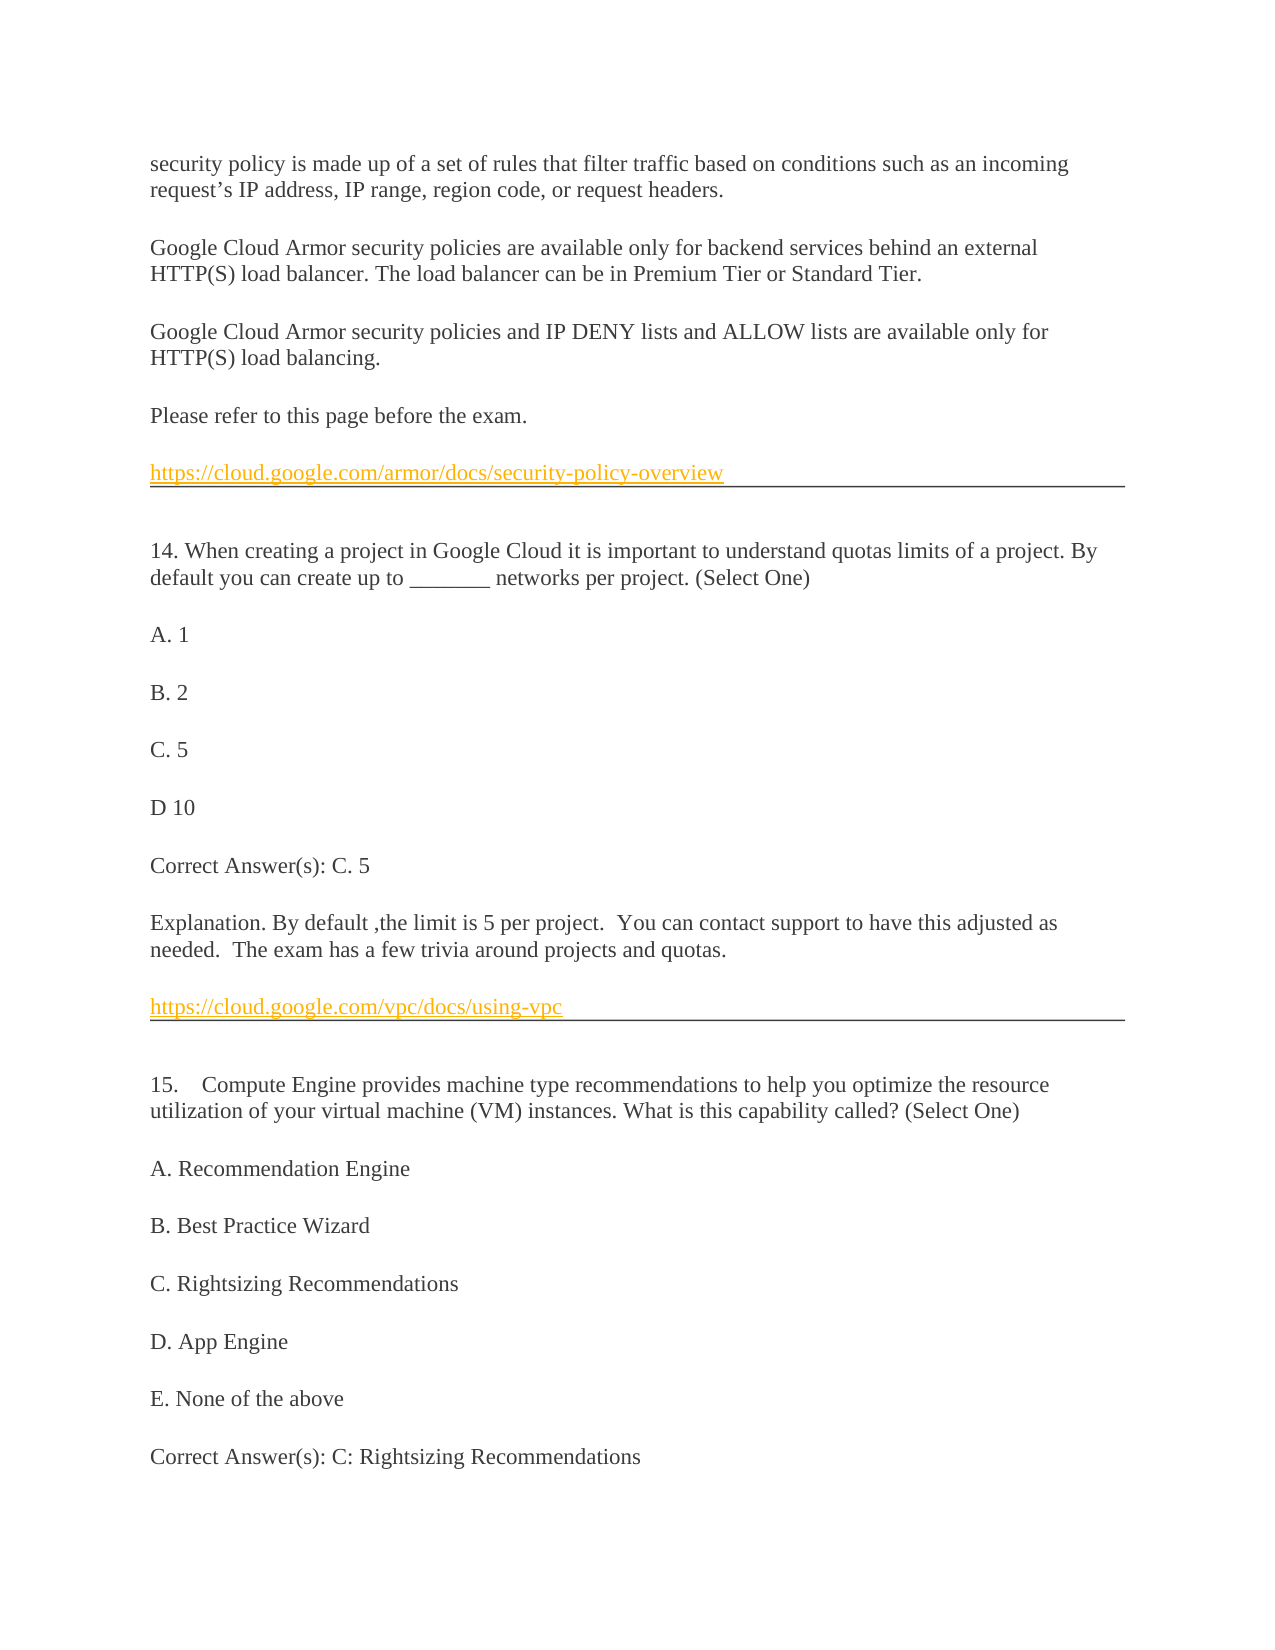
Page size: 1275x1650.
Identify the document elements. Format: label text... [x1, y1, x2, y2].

text Explanation. By default ,the limit is 5 per project. You can contact support to have this adjusted as needed. The exam has a few trivia around projects and quotas. [150, 909, 1125, 962]
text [150, 150, 1125, 203]
text A. 1 [150, 621, 1125, 648]
text https://cloud.google.com/armor/docs/security-policy-overview [150, 459, 1125, 485]
text C. Rightsizing Recommendations [150, 1270, 1125, 1297]
text D. App Engine [150, 1328, 1125, 1354]
text Correct Answer(s): C: Rightsizing Recommendations [150, 1443, 1125, 1469]
text https://cloud.google.com/vpc/docs/using-vpc [150, 993, 1125, 1019]
text E. None of the above [150, 1385, 1125, 1412]
text D 10 [150, 794, 1125, 820]
text B. 2 [150, 679, 1125, 705]
text Correct Answer(s): C. 5 [150, 852, 1125, 878]
text Google Cloud Armor security policies are available only for backend services behind an external HTTP(S) load balancer. The load balancer can be in Premium Tier or Standard Tier. [150, 234, 1125, 287]
text C. 5 [150, 736, 1125, 763]
text Google Cloud Armor security policies and IP DENY lists and ALLOW lists are available only for HTTP(S) load balancing. [150, 318, 1125, 371]
text 14. When creating a project in Google Cloud it is important to understand quotas limits of a project. By default you can create up to _______ networks per project. (Select One) [150, 537, 1125, 590]
text B. Best Practice Wizard [150, 1213, 1125, 1239]
text Please refer to this page before the exam. [150, 402, 1125, 428]
text A. Recommendation Engine [150, 1155, 1125, 1181]
text 15. Compute Engine provides machine type recommendations to help you optimize the resource utilization of your virtual machine (VM) instances. What is this capability called? (Select One) [150, 1071, 1125, 1124]
